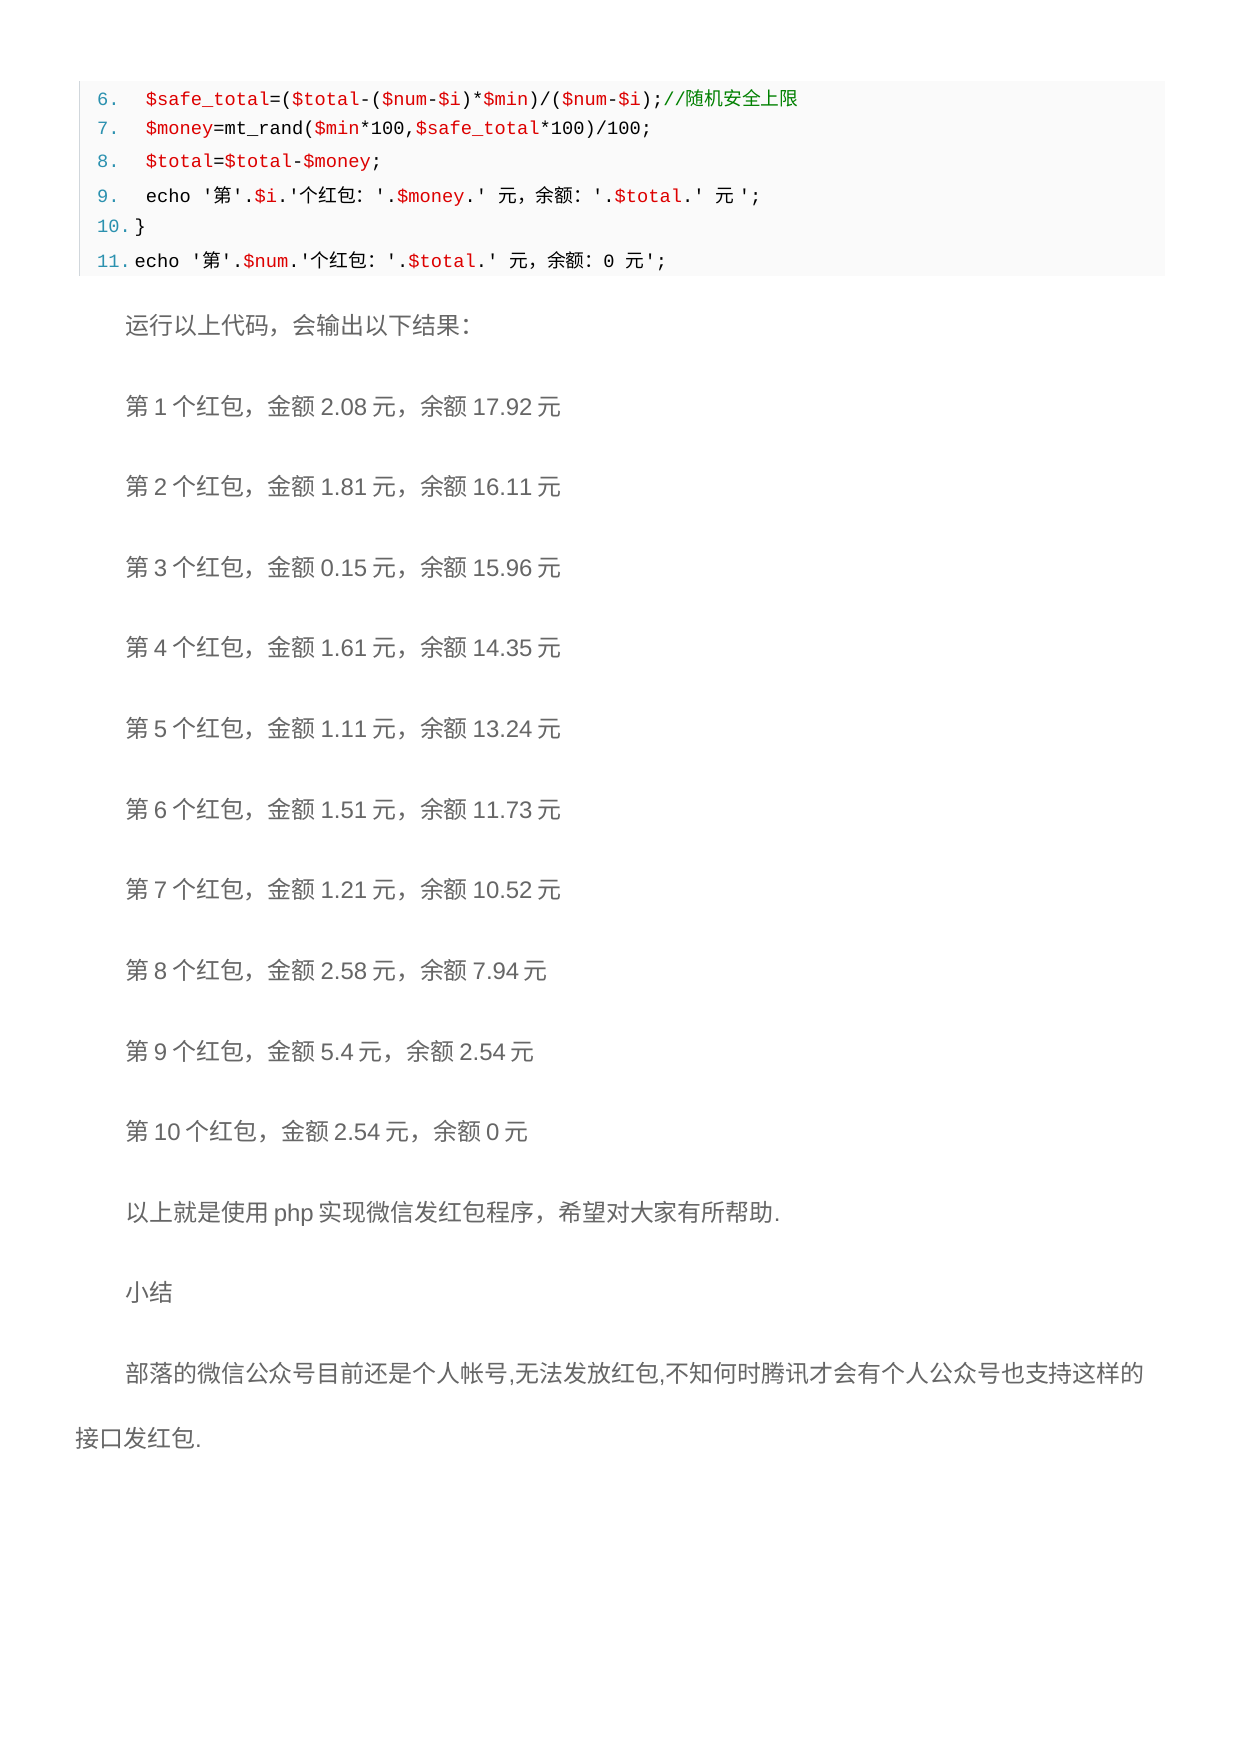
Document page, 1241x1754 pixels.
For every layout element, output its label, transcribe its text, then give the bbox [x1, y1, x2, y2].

list $total=$total-$money; [80, 146, 1165, 178]
text 运行以上代码，会输出以下结果： [75, 291, 1165, 356]
text 第4个红包，金额1.61元，余额14.35元 [75, 614, 1165, 679]
text 第1个红包，金额2.08元，余额17.92元 [75, 372, 1165, 437]
list echo '第'.$num.'个红包：'.$total.' 元，余额：0 元'; [80, 243, 1165, 276]
list } [80, 211, 1165, 243]
text 以上就是使用php实现微信发红包程序，希望对大家有所帮助. [75, 1178, 1165, 1243]
text 第8个红包，金额2.58元，余额7.94元 [75, 936, 1165, 1001]
list $safe_total=($total-($num-$i)*$min)/($num-$i);//随机安全上限 [80, 81, 1165, 113]
text 第3个红包，金额0.15元，余额15.96元 [75, 533, 1165, 598]
text 第5个红包，金额1.11元，余额13.24元 [75, 694, 1165, 759]
text 第2个红包，金额1.81元，余额16.11元 [75, 453, 1165, 518]
text 小结 [75, 1259, 1165, 1324]
text 部落的微信公众号目前还是个人帐号,无法发放红包,不知何时腾讯才会有个人公众号也支持这样的接口发红包. [75, 1339, 1165, 1469]
text 第6个红包，金额1.51元，余额11.73元 [75, 775, 1165, 840]
text 第7个红包，金额1.21元，余额10.52元 [75, 856, 1165, 921]
text 第10个红包，金额2.54元，余额0元 [75, 1098, 1165, 1163]
text 第9个红包，金额5.4元，余额2.54元 [75, 1017, 1165, 1082]
list echo '第'.$i.'个红包：'.$money.' 元，余额：'.$total.' 元 '; [80, 178, 1165, 211]
list $money=mt_rand($min*100,$safe_total*100)/100; [80, 113, 1165, 146]
